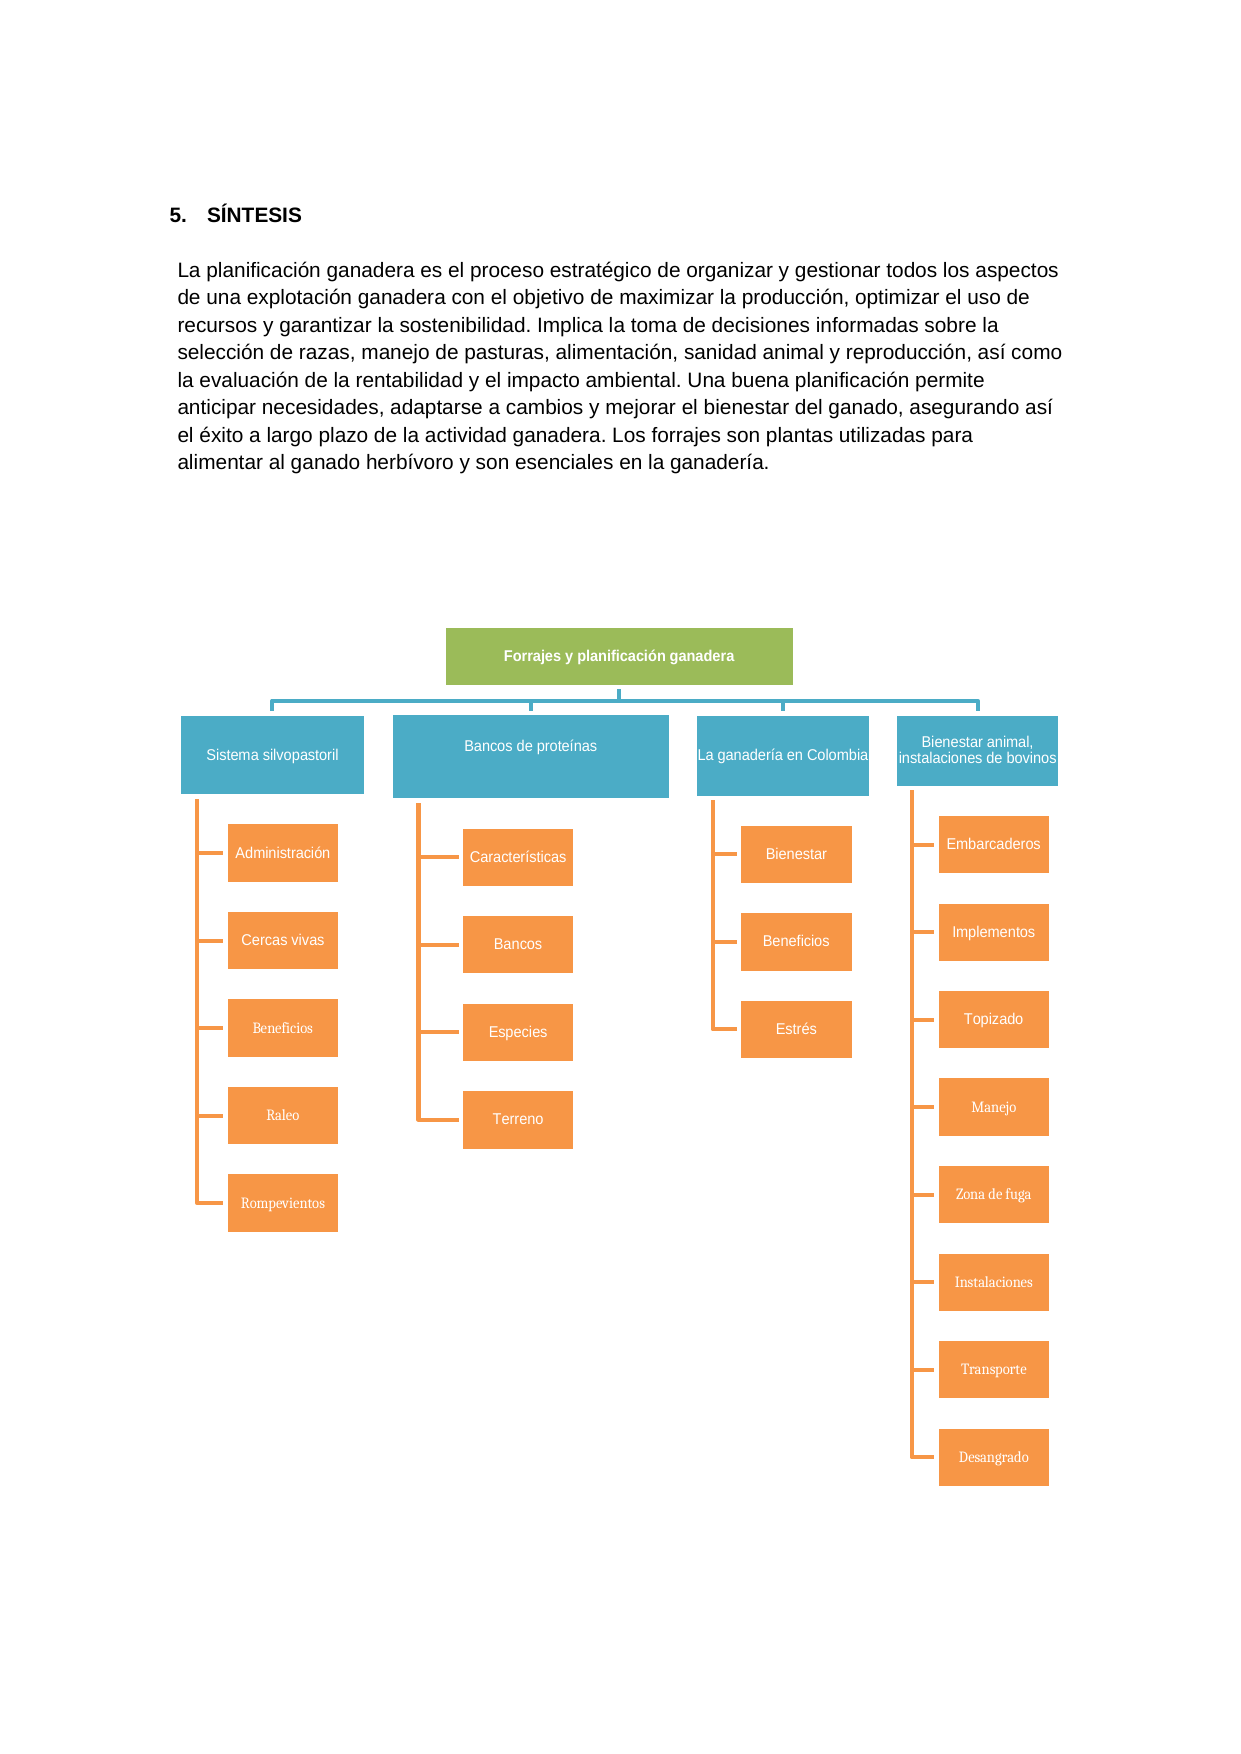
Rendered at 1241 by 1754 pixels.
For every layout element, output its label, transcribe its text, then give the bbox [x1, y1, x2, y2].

list SÍNTESIS [169, 203, 1063, 227]
text La planificación ganadera es el proceso estratégico de organizar y gestionar todos los aspectos de una explotación ganadera con el objetivo de maximizar la producción, optimizar el uso de recursos y garantizar la sostenibilidad. Implica la toma de decisiones informadas sobre la selección de razas, manejo de pasturas, alimentación, sanidad animal y reproducción, así como la evaluación de la rentabilidad y el impacto ambiental. Una buena planificación permite anticipar necesidades, adaptarse a cambios y mejorar el bienestar del ganado, asegurando así el éxito a largo plazo de la actividad ganadera. Los forrajes son plantas utilizadas para alimentar al ganado herbívoro y son esenciales en la ganadería. [177, 258, 1063, 474]
